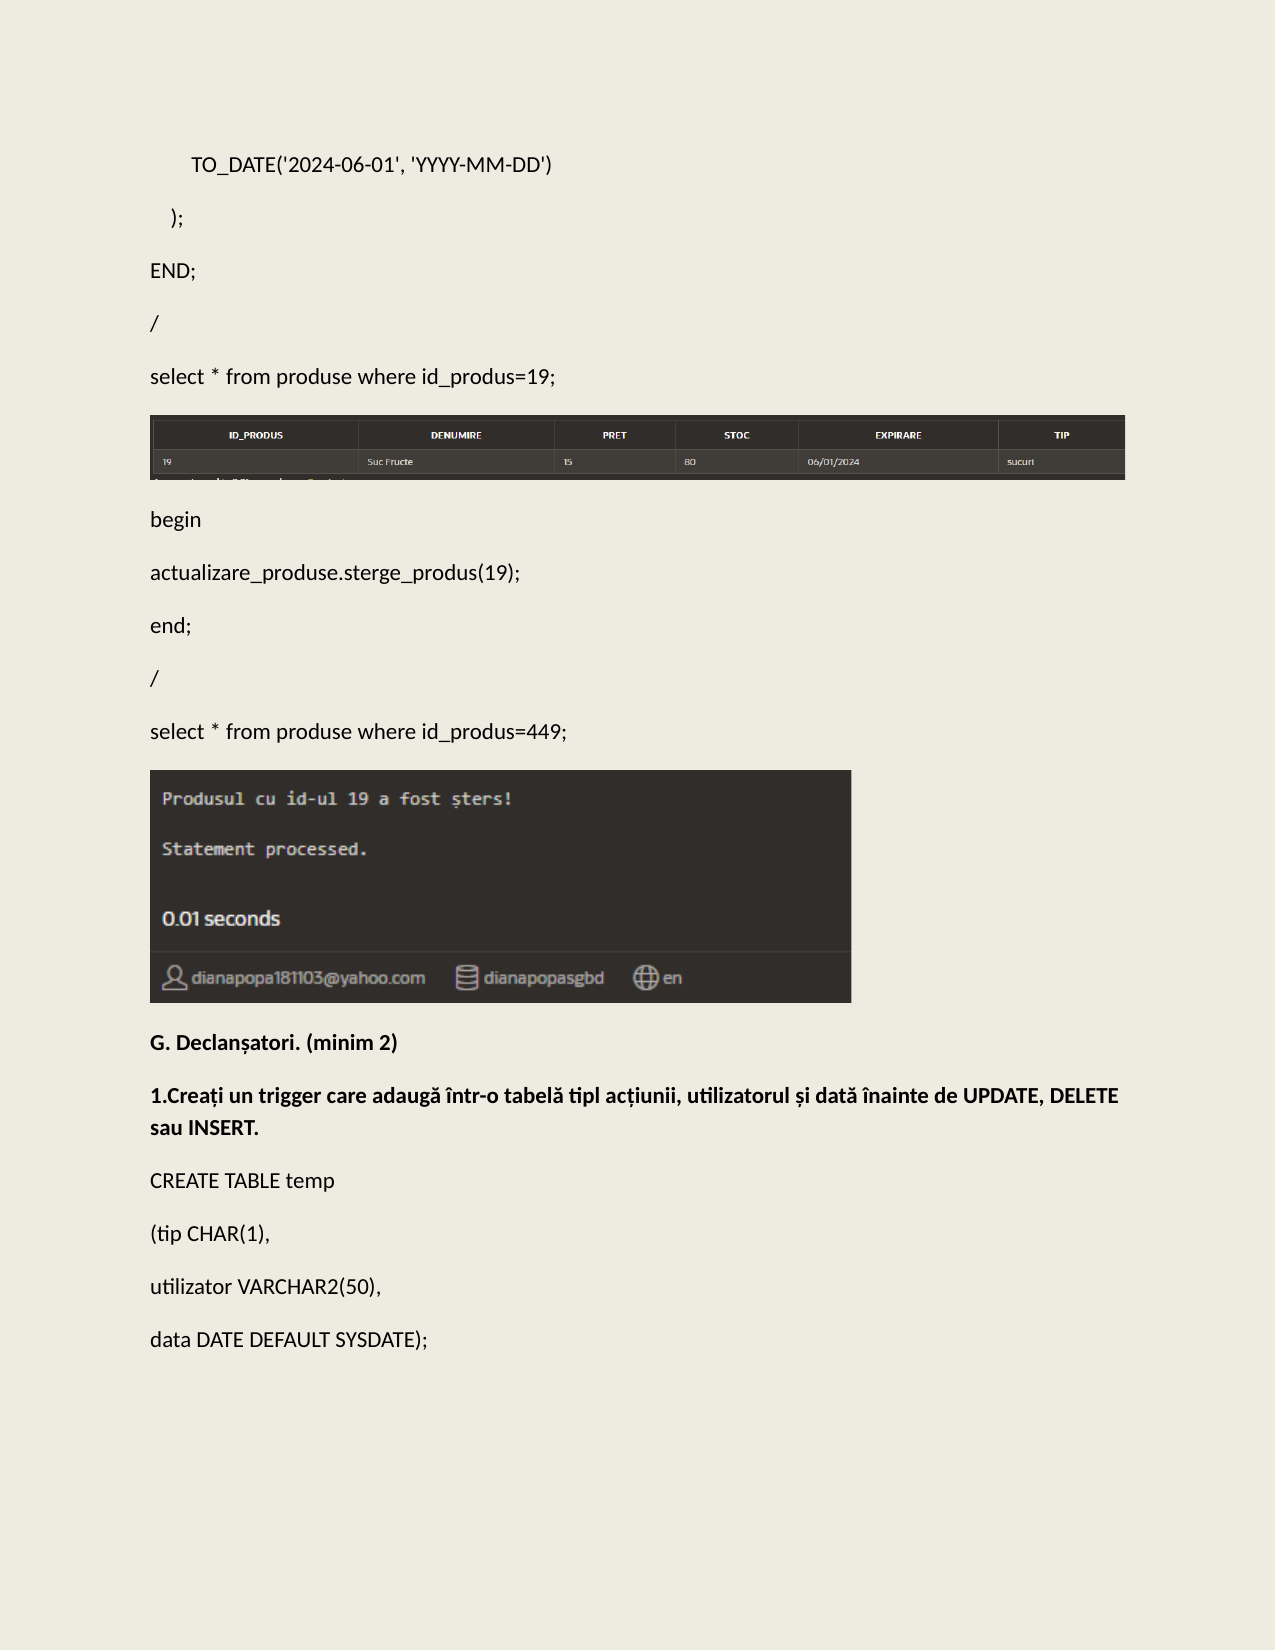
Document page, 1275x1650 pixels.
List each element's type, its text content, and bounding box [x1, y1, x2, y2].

text / [150, 309, 1125, 337]
picture [150, 415, 1125, 480]
text begin [150, 505, 1125, 533]
text END; [150, 256, 1125, 284]
text 1.Creați un trigger care adaugă într-o tabelă tipl acțiunii, utilizatorul și dată înainte de UPDATE, DELETE sau INSERT. [150, 1081, 1125, 1141]
text select * from produse where id_produs=19; [150, 362, 1125, 390]
text end; [150, 611, 1125, 639]
text / [150, 664, 1125, 692]
text actualizare_produse.sterge_produs(19); [150, 558, 1125, 586]
text G. Declanşatori. (minim 2) [150, 1028, 1125, 1056]
text data DATE DEFAULT SYSDATE); [150, 1325, 1125, 1353]
text utilizator VARCHAR2(50), [150, 1272, 1125, 1300]
text select * from produse where id_produs=449; [150, 717, 1125, 745]
text CREATE TABLE temp [150, 1166, 1125, 1194]
picture [150, 770, 852, 1003]
text (tip CHAR(1), [150, 1219, 1125, 1247]
text ); [150, 203, 1125, 231]
text TO_DATE('2024-06-01', 'YYYY-MM-DD') [150, 150, 1125, 178]
